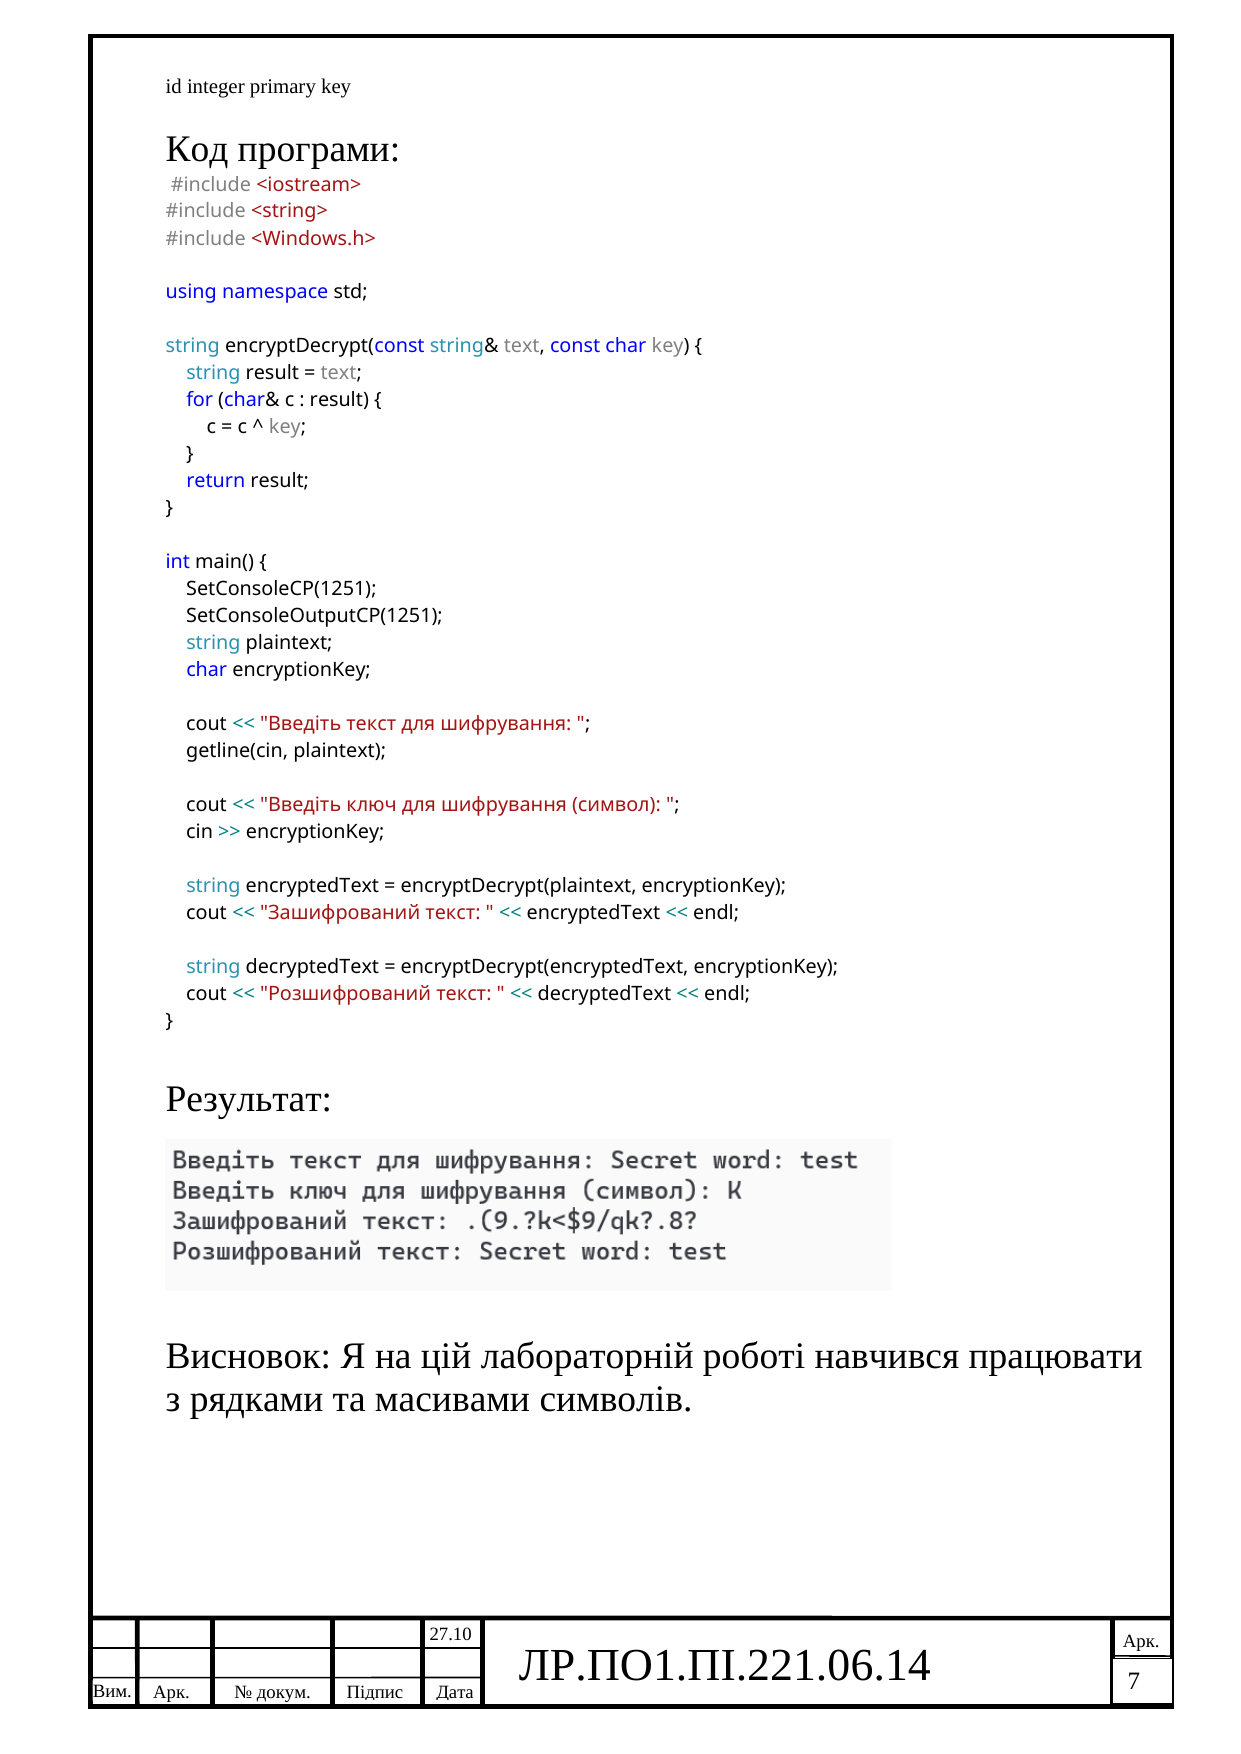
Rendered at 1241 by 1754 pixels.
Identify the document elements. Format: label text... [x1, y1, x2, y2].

text for (char& c : result) { [165, 386, 1162, 413]
text cout << "Зашифрований текст: " << encryptedText << endl; [165, 898, 1162, 925]
text getline(cin, plaintext); [165, 736, 1162, 763]
text } [165, 493, 1162, 521]
text char encryptionKey; [165, 655, 1162, 682]
text Висновок: Я на цій лабораторній роботі навчився працювати з рядками та масивами символів. [165, 1334, 1162, 1420]
text using namespace std; [165, 278, 1162, 305]
picture [165, 1139, 892, 1291]
text int main() { [165, 547, 1162, 574]
text Результат: [165, 1076, 1162, 1119]
text #include <iostream> [165, 170, 1162, 197]
text string encryptDecrypt(const string& text, const char key) { [165, 332, 1162, 359]
text Код програми: [165, 127, 1162, 170]
text #include <string> [165, 197, 1162, 224]
text } [165, 1006, 1162, 1033]
text #include <Windows.h> [165, 224, 1162, 251]
text string decryptedText = encryptDecrypt(encryptedText, encryptionKey); [165, 952, 1162, 979]
text SetConsoleCP(1251); [165, 574, 1162, 601]
text cin >> encryptionKey; [165, 817, 1162, 844]
text string encryptedText = encryptDecrypt(plaintext, encryptionKey); [165, 871, 1162, 898]
text } [165, 439, 1162, 467]
text cout << "Введіть ключ для шифрування (символ): "; [165, 790, 1162, 817]
text SetConsoleOutputCP(1251); [165, 601, 1162, 628]
text cout << "Розшифрований текст: " << decryptedText << endl; [165, 979, 1162, 1006]
text string plaintext; [165, 628, 1162, 655]
text cout << "Введіть текст для шифрування: "; [165, 709, 1162, 736]
text string result = text; [165, 359, 1162, 386]
text c = c ^ key; [165, 413, 1162, 439]
text return result; [165, 467, 1162, 493]
